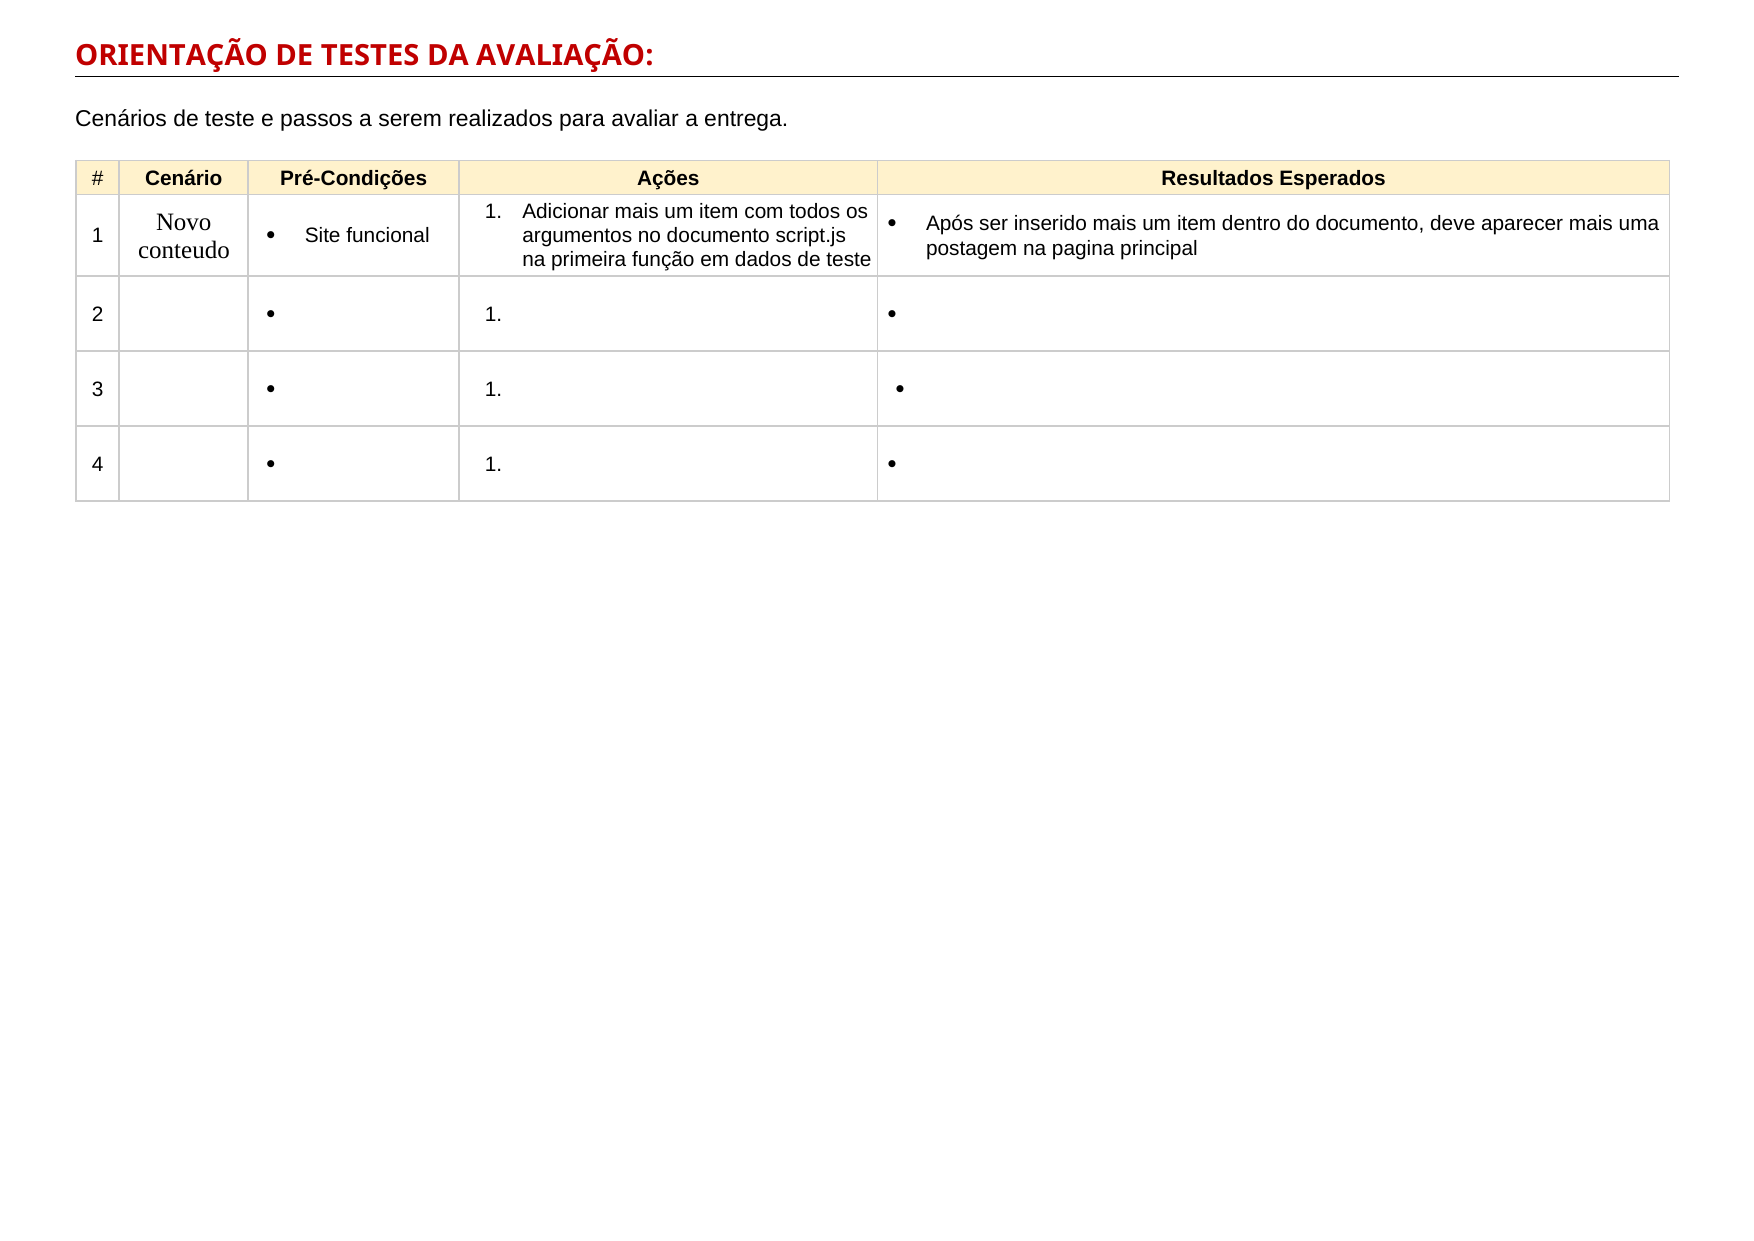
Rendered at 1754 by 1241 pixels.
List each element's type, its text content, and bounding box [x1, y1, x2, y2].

table_cell [878, 277, 1669, 350]
table_cell [249, 427, 458, 500]
subtitle ORIENTAÇÃO DE TESTES DA AVALIAÇÃO: [75, 34, 1679, 76]
table_cell Adicionar mais um item com todos os argumentos no documento script.js na primeira função em dados de teste [460, 195, 877, 275]
table_cell [120, 427, 247, 500]
table_cell [120, 277, 247, 350]
table_cell [249, 352, 458, 425]
table_cell [249, 277, 458, 350]
table_cell 2 [77, 277, 118, 350]
table_header Resultados Esperados [878, 161, 1669, 194]
table_cell [460, 352, 877, 425]
table_cell [120, 352, 247, 425]
table_cell 1 [77, 195, 118, 275]
text Cenários de teste e passos a serem realizados para avaliar a entrega. [75, 105, 1679, 131]
table_header Pré-Condições [249, 161, 458, 194]
table_cell [878, 352, 1669, 425]
table_cell Novo conteudo [120, 195, 247, 275]
table_header # [77, 161, 118, 194]
table_cell [878, 427, 1669, 500]
table_cell Após ser inserido mais um item dentro do documento, deve aparecer mais uma postagem na pagina principal [878, 195, 1669, 275]
table_cell 3 [77, 352, 118, 425]
table_header Ações [460, 161, 877, 194]
table_header Cenário [120, 161, 247, 194]
table_cell Site funcional [249, 195, 458, 275]
table_cell [460, 427, 877, 500]
table_cell 4 [77, 427, 118, 500]
table_cell [460, 277, 877, 350]
